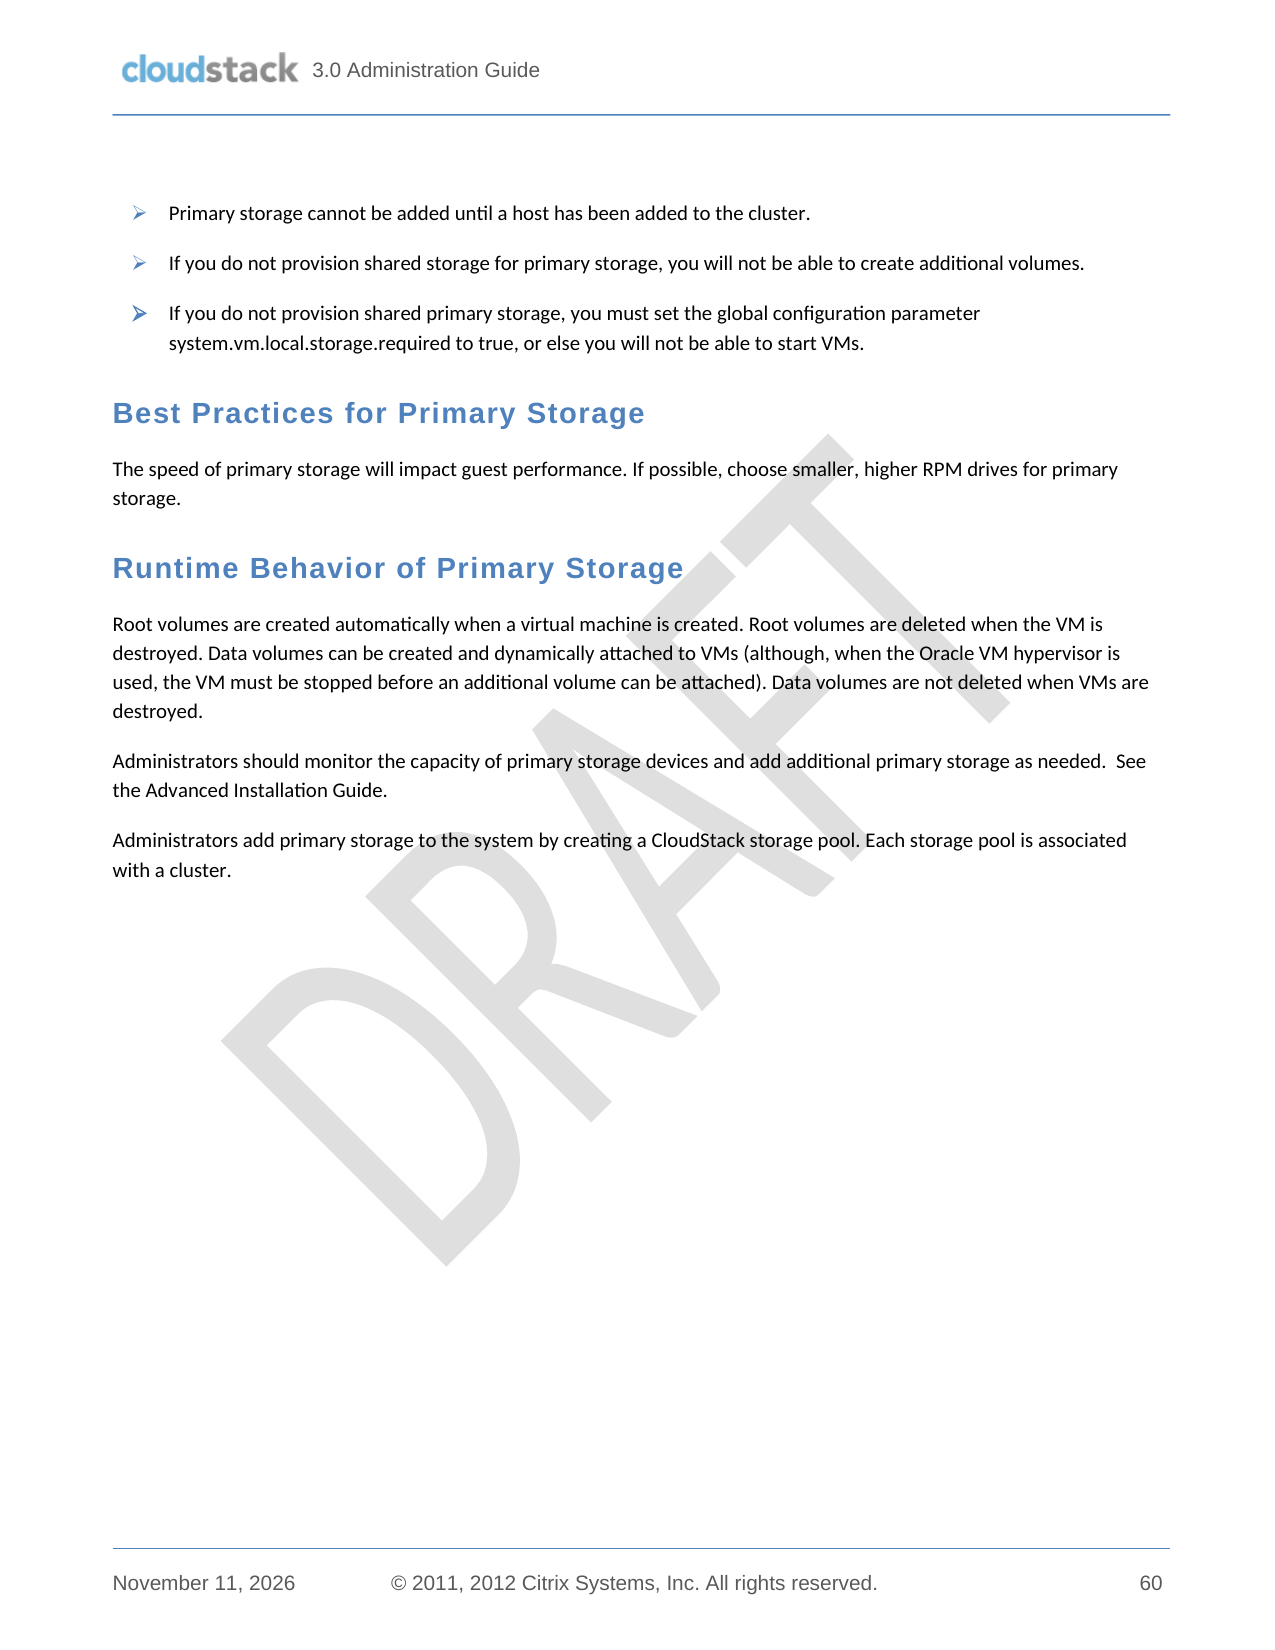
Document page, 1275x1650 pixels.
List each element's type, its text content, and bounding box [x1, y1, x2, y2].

list If you do not provision shared primary storage, you must set the global configuration parameter system.vm.local.storage.required to true, or else you will not be able to start VMs. [131, 301, 1162, 355]
text Administrators add primary storage to the system by creating a CloudStack storage pool. Each storage pool is associated with a cluster. [112, 828, 1162, 882]
text The speed of primary storage will impact guest performance. If possible, choose smaller, higher RPM drives for primary storage. [112, 456, 1162, 510]
list Primary storage cannot be added until a host has been added to the cluster. [131, 201, 1162, 226]
text Administrators should monitor the capacity of primary storage devices and add additional primary storage as needed. See the Advanced Installation Guide. [112, 748, 1162, 803]
picture [112, 45, 312, 95]
subtitle Best Practices for Primary Storage [112, 396, 1162, 430]
subtitle Runtime Behavior of Primary Storage [112, 552, 1162, 585]
list If you do not provision shared storage for primary storage, you will not be able to create additional volumes. [131, 251, 1162, 276]
text Root volumes are created automatically when a virtual machine is created. Root volumes are deleted when the VM is destroyed. Data volumes can be created and dynamically attached to VMs (although, when the Oracle VM hypervisor is used, the VM must be stopped before an additional volume can be attached). Data volumes are not deleted when VMs are destroyed. [112, 611, 1162, 724]
